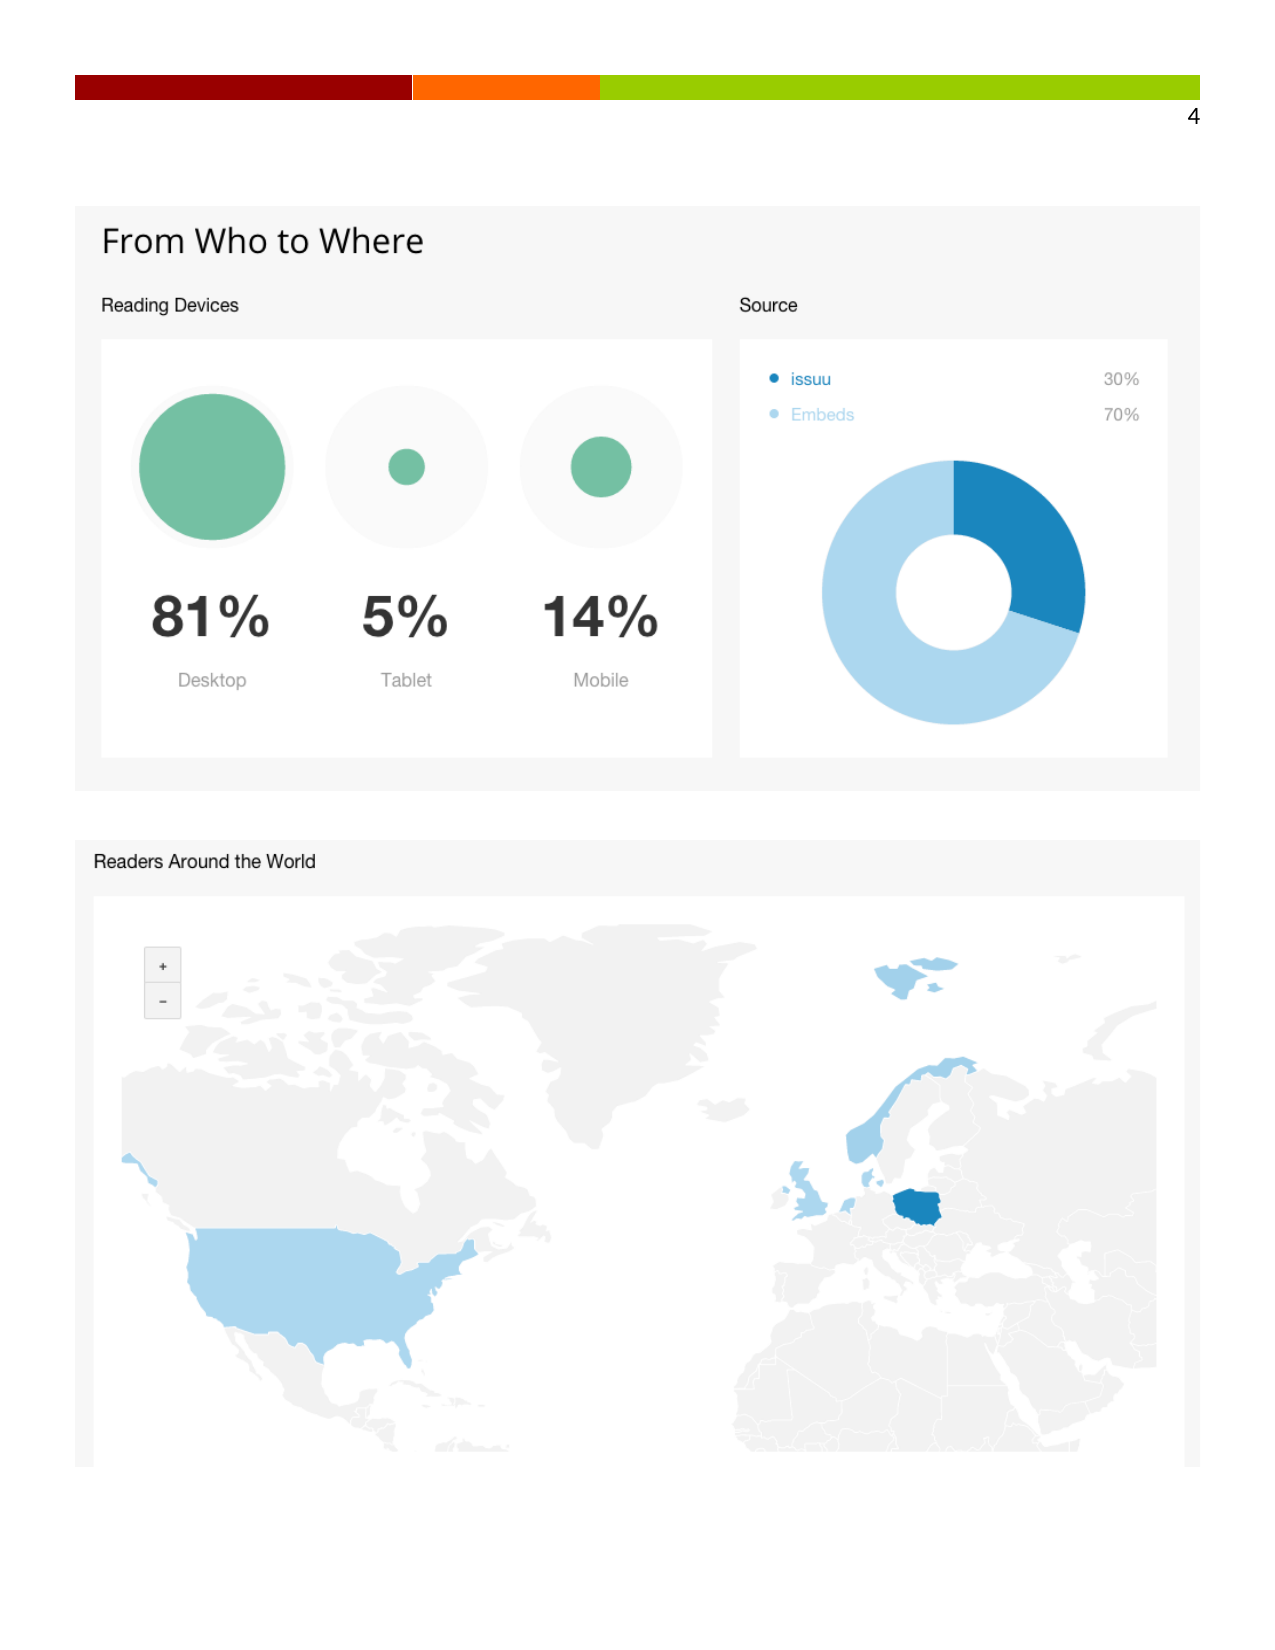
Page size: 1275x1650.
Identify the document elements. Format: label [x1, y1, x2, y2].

picture [75, 206, 1200, 791]
picture [75, 840, 1200, 1467]
